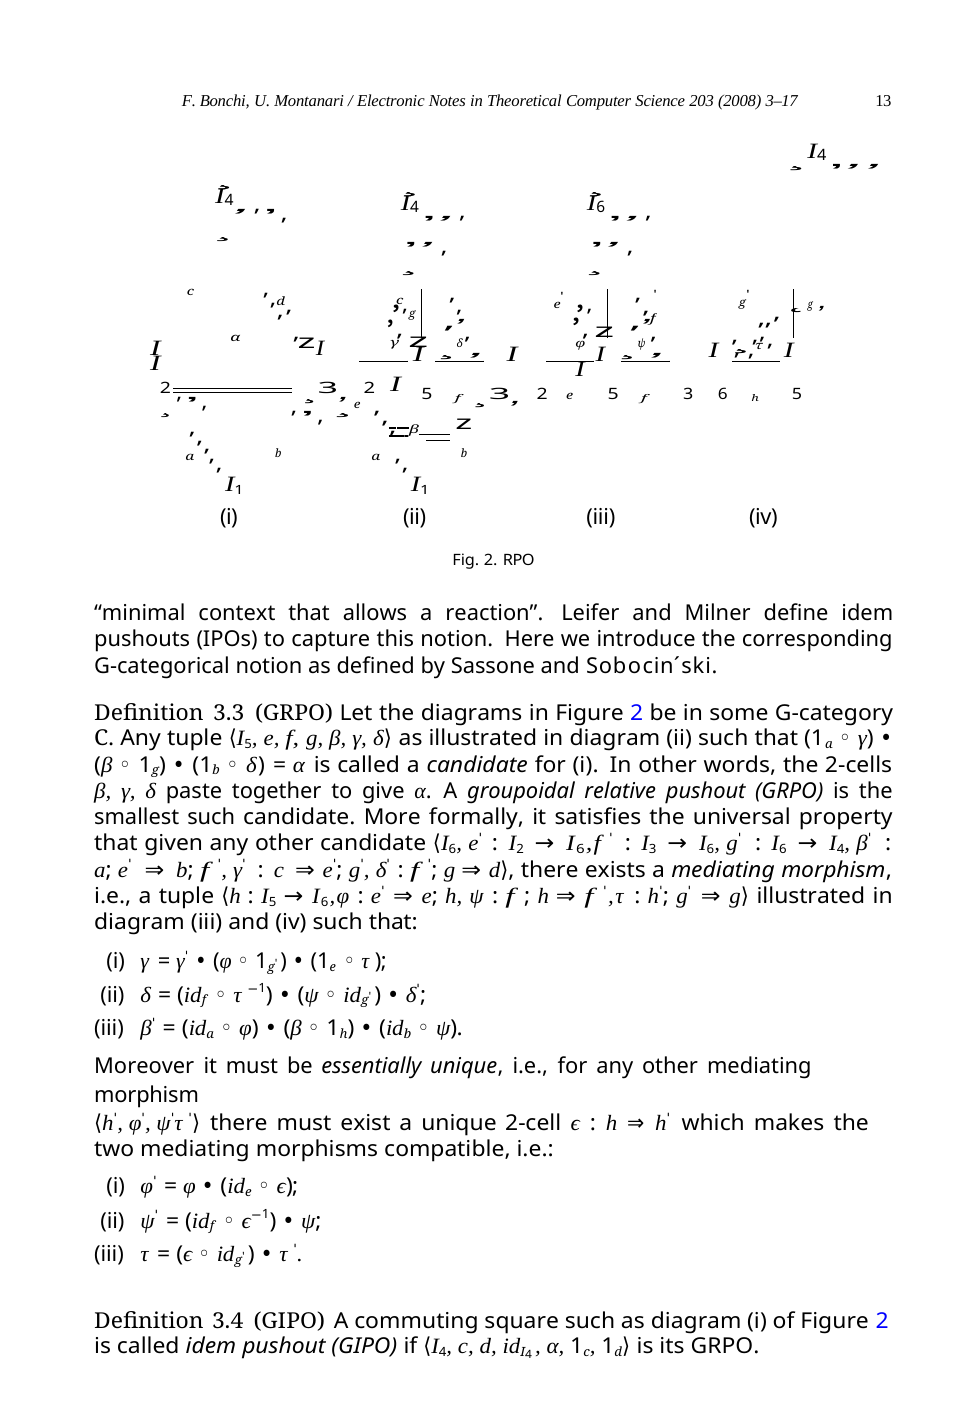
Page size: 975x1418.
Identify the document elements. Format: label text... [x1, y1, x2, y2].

text ¸I4,,,, ¸ [215, 138, 289, 243]
text , [71, 324, 301, 344]
text ⟨h', φ', ψ'τ '⟩ there must exist a unique 2-cell ϵ : h ⇒ h' which makes the two mediating morphisms compatible, i.e.: [94, 1109, 904, 1163]
text Moreover it must be essentially unique, i.e., for any other mediating morphism [94, 1049, 904, 1108]
list δ = (idf ◦ τ −1) • (ψ ◦ idg' ) • δ'; [100, 979, 904, 1008]
text ,,d [262, 288, 293, 310]
list β' = (ida ◦ φ) • (β ◦ 1h) • (idb ◦ ψ). [94, 1012, 904, 1042]
text ,, [628, 303, 681, 324]
text , ' [634, 288, 681, 303]
text I1 [71, 467, 244, 497]
text a ,, [371, 439, 430, 467]
text , , [396, 324, 532, 344]
text (i) (ii) (iii) (iv) [220, 501, 904, 531]
list ψ' = (idf ◦ ϵ−1) • ψ; [100, 1204, 904, 1234]
text I1 [287, 467, 430, 497]
text ,,, β z [373, 417, 904, 437]
list γ = γ' • (φ ◦ 1g' ) • (1e ◦ τ ); [106, 945, 904, 975]
text a ,, [185, 439, 244, 467]
text ¸I4,,,,,, ¸ [401, 146, 475, 276]
text b [434, 439, 904, 458]
text Definition 3.4 (GIPO) A commuting square such as diagram (i) of Figure 2 is called idem pushout (GIPO) if ⟨I4, c, d, idI4 , α, 1c, 1d⟩ is its GRPO. [94, 1307, 904, 1362]
text Definition 3.3 (GRPO) Let the diagrams in Figure 2 be in some G-category C. Any tuple ⟨I5, e, f, g, β, γ, δ⟩ as illustrated in diagram (ii) such that (1a ◦ γ) • (β ◦ 1g) • (1b ◦ δ) = α is called a candidate for (i). In other words, the 2-cells β, γ, δ paste together to give α. A groupoidal relative pushout (GRPO) is the smallest such candidate. More formally, it satisfies the universal property that given any other candidate ⟨I6, e' : I2 → I6,f ' : I3 → I6, g' : I6 → I4, β' : a; e' ⇒ b; f ', γ' : c ⇒ e'; g', δ' : f '; g ⇒ d⟩, there exists a mediating morphism, i.e., a tuple ⟨h : I5 → I6,φ : e' ⇒ e; h, ψ : f ; h ⇒ f ',τ : h'; g' ⇒ g⟩ illustrated in diagram (iii) and (iv) such that: [94, 700, 893, 936]
text ¸I6,,,,,, ¸ [587, 146, 661, 276]
text , , [582, 324, 683, 344]
list τ = (ϵ ◦ idg' ) • τ '. [94, 1238, 904, 1268]
text ,, [443, 303, 495, 324]
text ¸I4,,, [773, 146, 904, 172]
text 3 6 h 5 [683, 388, 904, 402]
text 5 f ¸3, 2 e 5 f [421, 388, 648, 402]
text , [448, 288, 495, 303]
list φ' = φ • (ide ◦ ϵ); [106, 1171, 904, 1200]
text γ I ¸δ , I I [390, 344, 532, 388]
text “minimal context that allows a reaction”. Leifer and Milner define idem pushouts (IPOs) to capture this notion. Here we introduce the corresponding G-categorical notion as defined by Sassone and Sobocin´ski. [94, 599, 893, 680]
text Fig. 2. RPO [83, 549, 904, 570]
text 2 ,,, ¸ [159, 388, 213, 417]
text b [248, 439, 283, 458]
text I α zI I [150, 344, 346, 373]
text , ,τ , [687, 327, 815, 351]
text ¸3, 2 ,,, ¸e [290, 388, 387, 417]
text φ I ¸ψ, I [575, 344, 683, 373]
text ,,, [71, 417, 211, 439]
